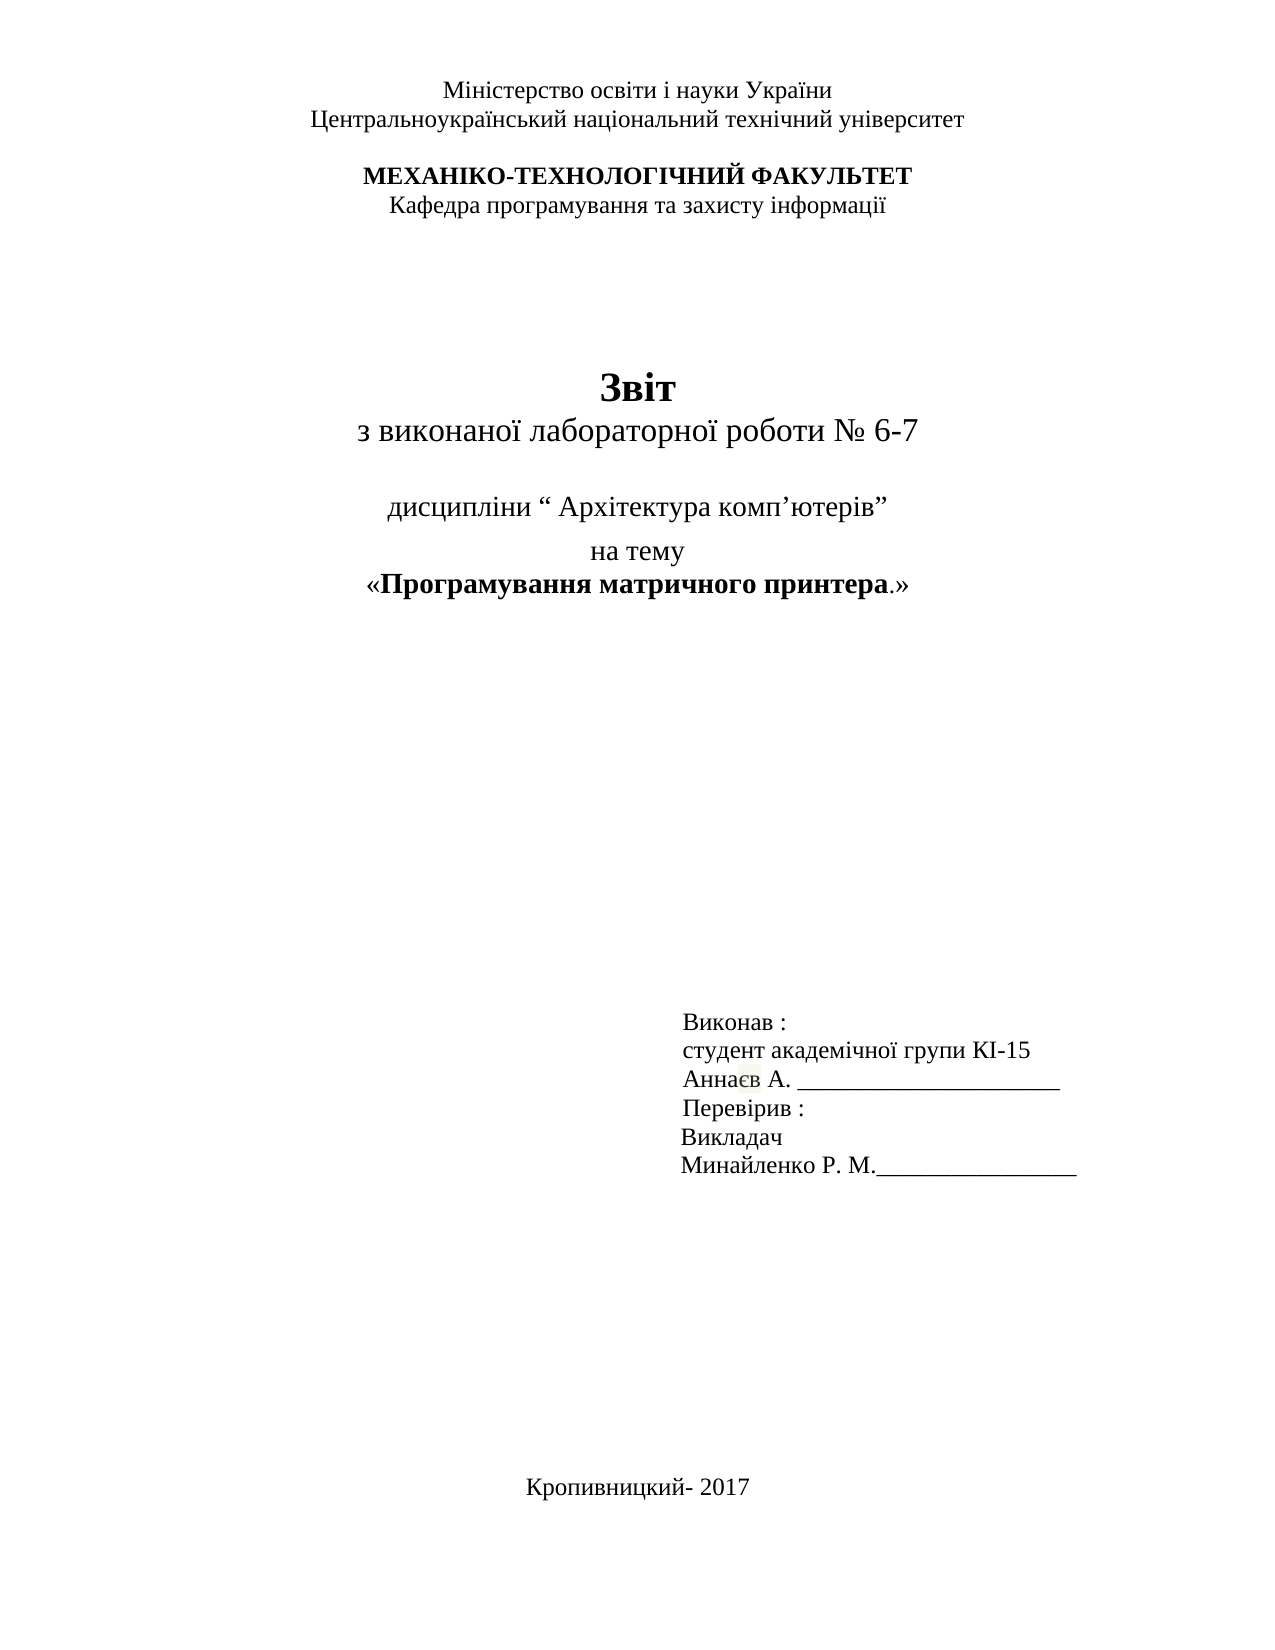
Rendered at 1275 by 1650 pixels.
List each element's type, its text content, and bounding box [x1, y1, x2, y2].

text Виконав : [682, 1007, 1200, 1036]
text з виконаної лабораторної роботи № 6-7 [75, 410, 1200, 449]
text Перевірив : [682, 1093, 1200, 1122]
text МЕХАНІКО-ТЕХНОЛОГІЧНИЙ ФАКУЛЬТЕТ [75, 161, 1200, 190]
text студент академічної групи КІ-15 [682, 1036, 1200, 1064]
text дисципліни “ Архітектура комп’ютерів” [75, 489, 1200, 523]
text Минайленко Р. М.________________ [607, 1151, 1200, 1179]
text Звіт [75, 362, 1200, 410]
text Викладач [680, 1122, 1200, 1151]
text Міністерство освіти і науки України [75, 75, 1200, 104]
text Аннаєв А. _____________________ [761, 1064, 1200, 1093]
text на тему [75, 533, 1200, 567]
text Кафедра програмування та захисту інформації [75, 190, 1200, 219]
text Центральноукраїнський національний технічний університет [75, 104, 1200, 132]
subtitle «Програмування матричного принтера.» [75, 567, 1200, 600]
text Кропивницкий- 2017 [75, 1472, 1200, 1500]
